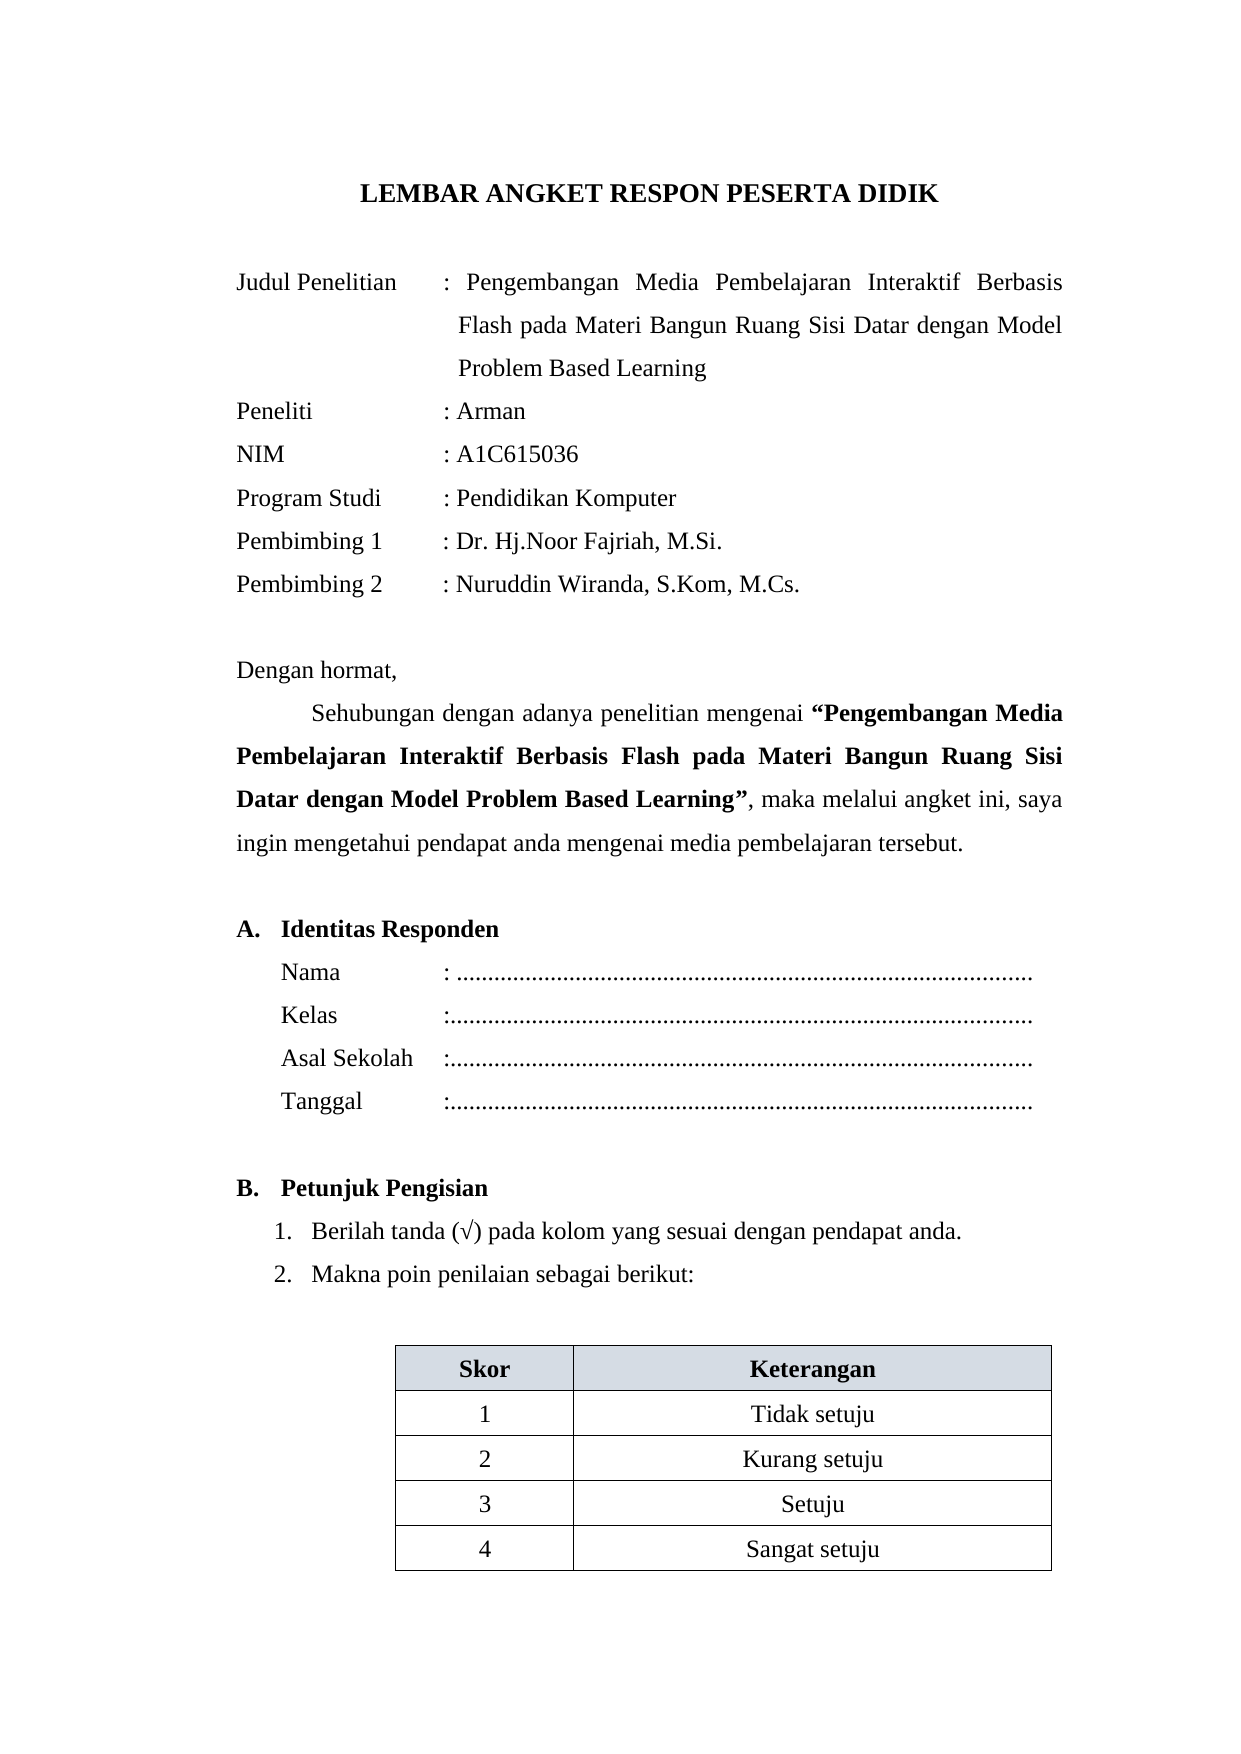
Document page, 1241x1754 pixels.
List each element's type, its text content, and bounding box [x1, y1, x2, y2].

table_cell 2 [396, 1436, 573, 1480]
list Makna poin penilaian sebagai berikut: [274, 1259, 1063, 1288]
text NIM : A1C615036 [236, 439, 1063, 468]
table_cell Tidak setuju [574, 1391, 1051, 1435]
text Peneliti : Arman [236, 396, 1063, 425]
text Judul Penelitian : Pengembangan Media Pembelajaran Interaktif Berbasis Flash pada Materi Bangun Ruang Sisi Datar dengan Model Problem Based Learning [236, 267, 1063, 382]
table_cell 3 [396, 1481, 573, 1525]
table_header Keterangan [574, 1346, 1051, 1390]
text Pembimbing 2 : Nuruddin Wiranda, S.Kom, M.Cs. [236, 569, 1063, 598]
text Dengan hormat, [236, 655, 1063, 684]
list Nama : [281, 957, 1063, 986]
table_cell 4 [396, 1526, 573, 1570]
list Berilah tanda (√) pada kolom yang sesuai dengan pendapat anda. [274, 1216, 1063, 1244]
list Petunjuk Pengisian [236, 1173, 1063, 1201]
text Program Studi : Pendidikan Komputer [236, 483, 1063, 511]
text LEMBAR ANGKET RESPON PESERTA DIDIK [236, 177, 1063, 208]
table_header Skor [396, 1346, 573, 1390]
list Tanggal : [281, 1086, 1063, 1115]
table_cell 1 [396, 1391, 573, 1435]
list Kelas : [281, 1000, 1063, 1029]
text Sehubungan dengan adanya penelitian mengenai “Pengembangan Media Pembelajaran Interaktif Berbasis Flash pada Materi Bangun Ruang Sisi Datar dengan Model Problem Based Learning”, maka melalui angket ini, saya ingin mengetahui pendapat anda mengenai media pembelajaran tersebut. [236, 698, 1063, 856]
table_cell Kurang setuju [574, 1436, 1051, 1480]
list Asal Sekolah : [281, 1043, 1063, 1072]
list Identitas Responden [236, 914, 1063, 943]
text Pembimbing 1 : Dr. Hj.Noor Fajriah, M.Si. [236, 526, 1063, 554]
table_cell Sangat setuju [574, 1526, 1051, 1570]
table_cell Setuju [574, 1481, 1051, 1525]
